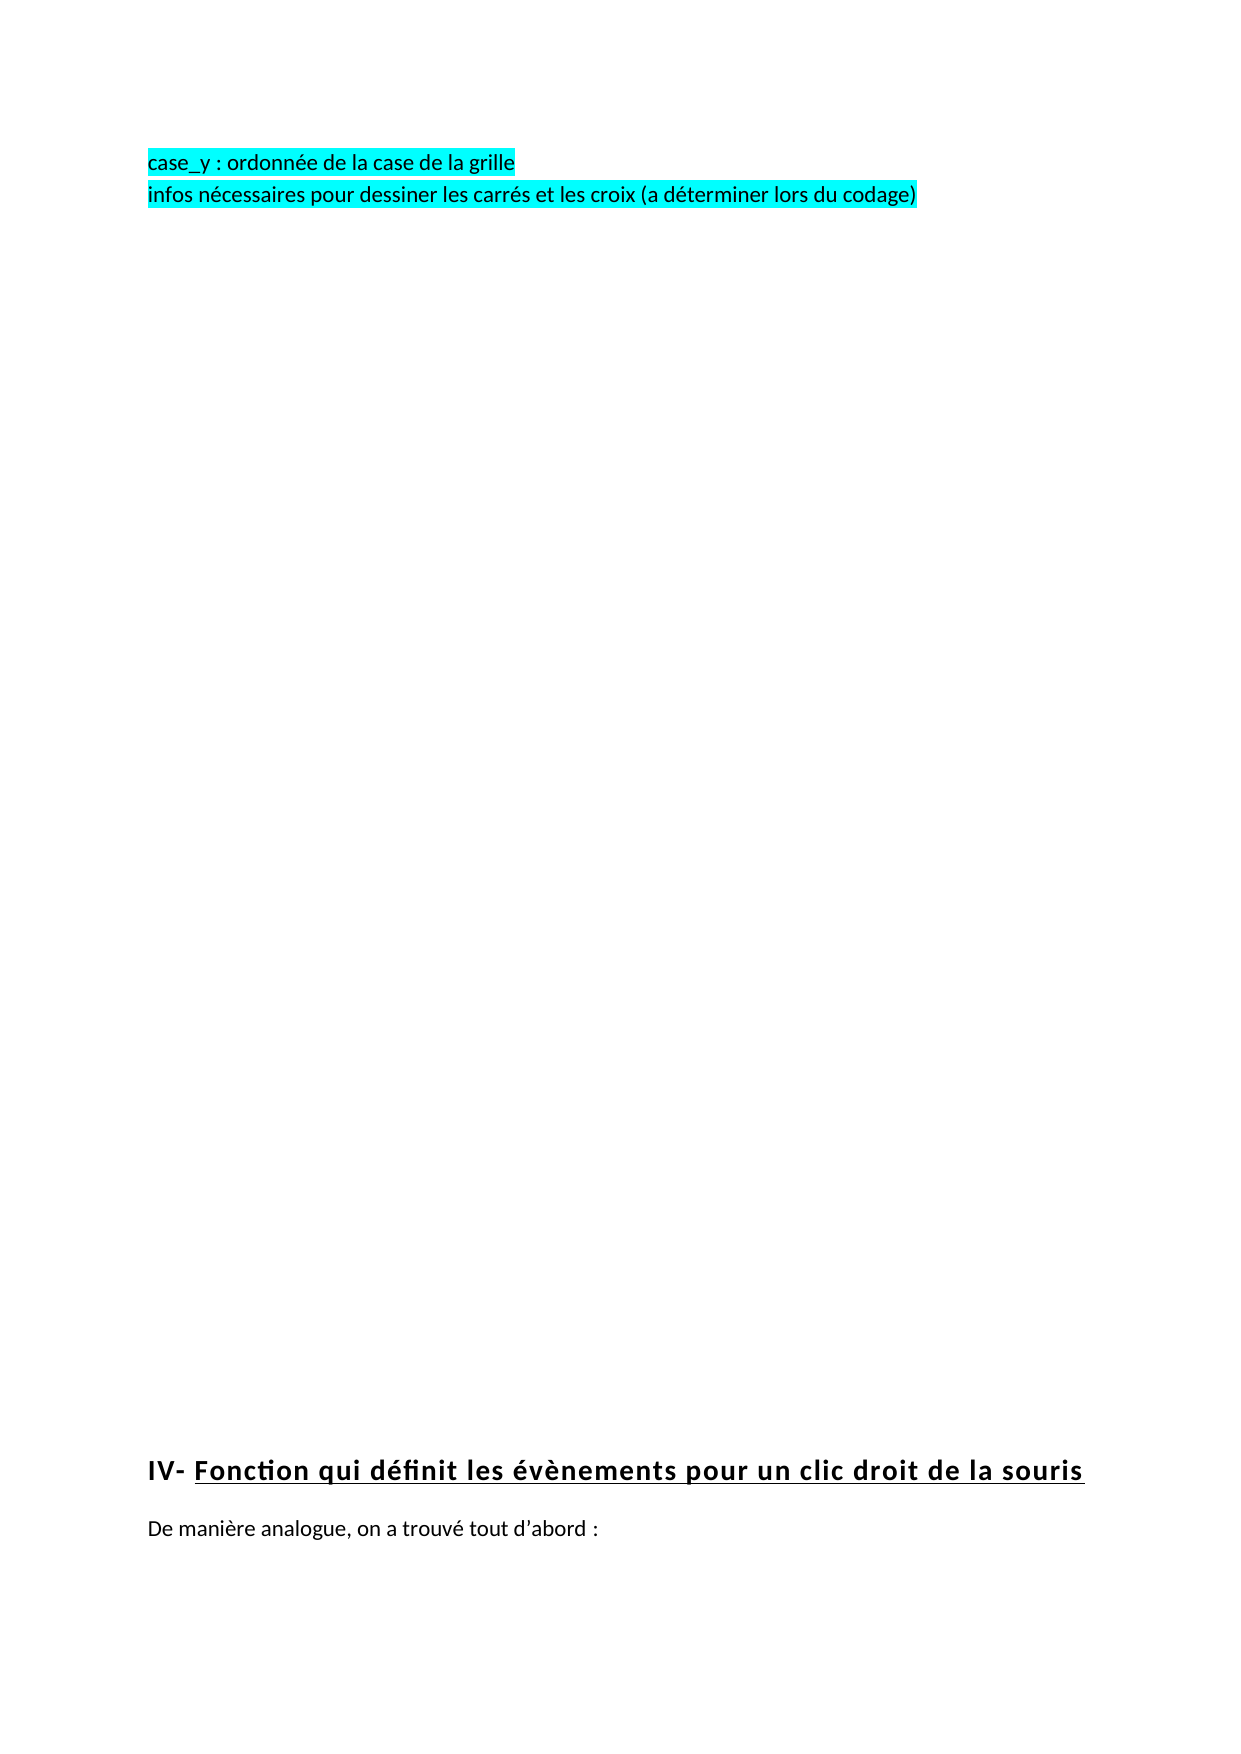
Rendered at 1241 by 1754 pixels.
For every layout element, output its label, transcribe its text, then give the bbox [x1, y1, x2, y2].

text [148, 148, 1093, 208]
text De manière analogue, on a trouvé tout d’abord : [148, 1514, 1093, 1542]
text IV- Fonction qui définit les évènements pour un clic droit de la souris [148, 1452, 1093, 1488]
